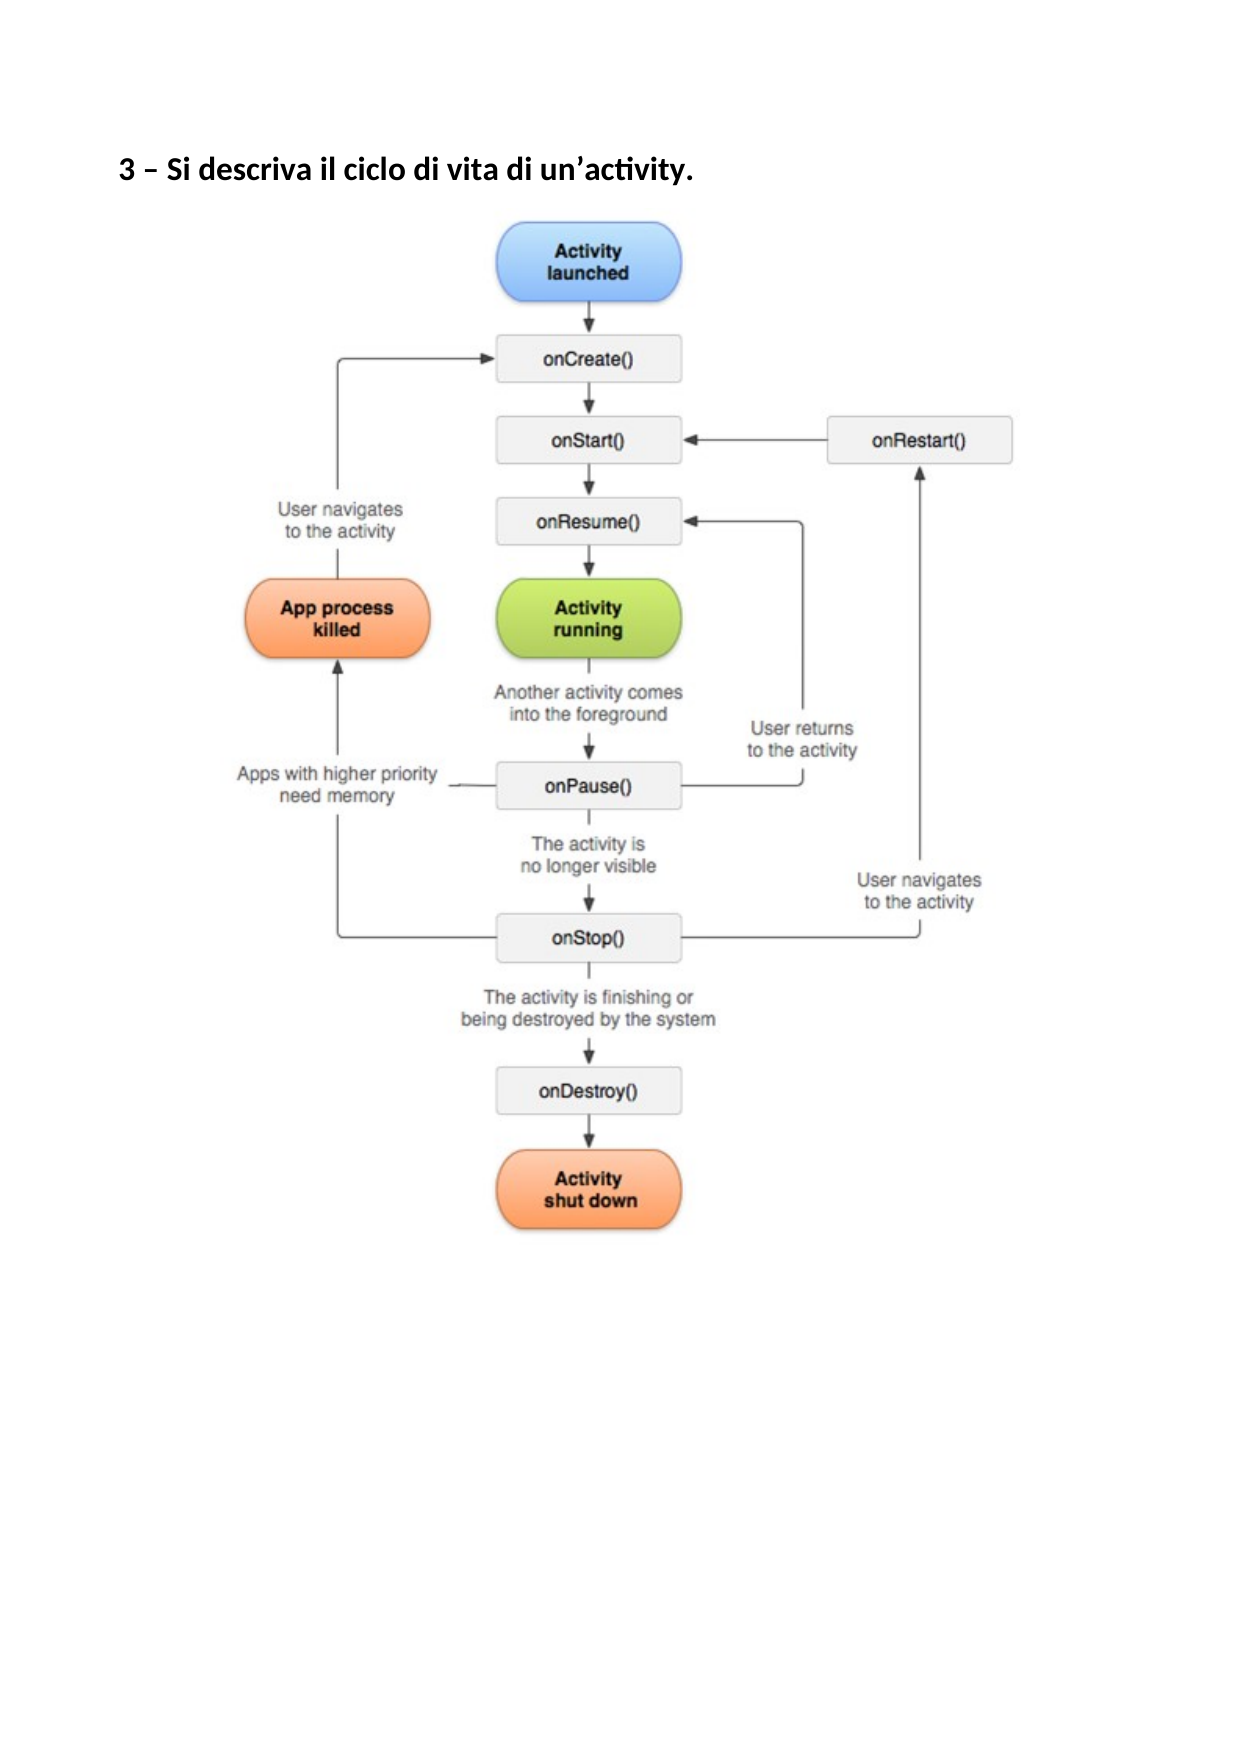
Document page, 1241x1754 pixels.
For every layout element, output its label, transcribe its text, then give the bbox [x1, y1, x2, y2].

text 3 – Si descriva il ciclo di vita di un’activity. [118, 148, 1122, 188]
picture [220, 208, 1020, 1245]
